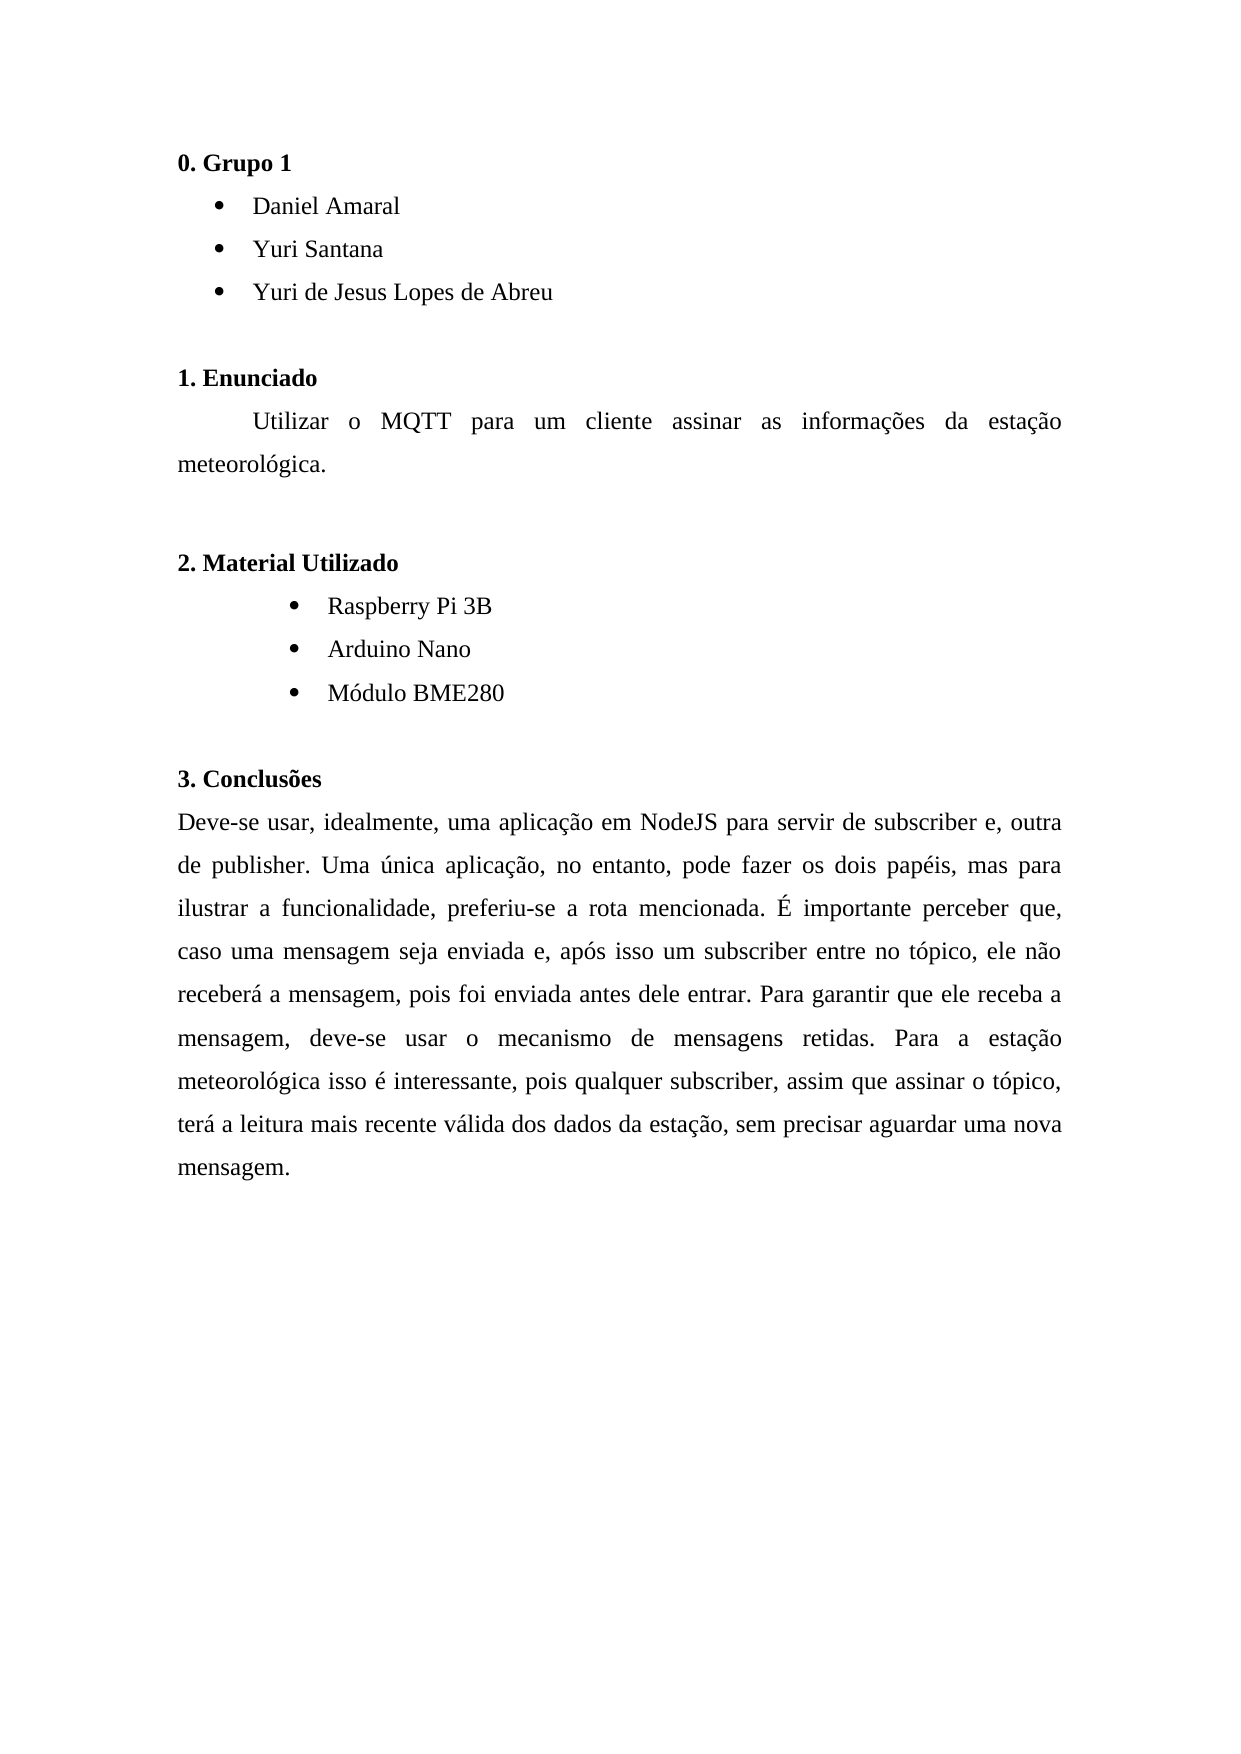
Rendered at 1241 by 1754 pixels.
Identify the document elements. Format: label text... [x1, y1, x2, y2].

text Deve-se usar, idealmente, uma aplicação em NodeJS para servir de subscriber e, outra de publisher. Uma única aplicação, no entanto, pode fazer os dois papéis, mas para ilustrar a funcionalidade, preferiu-se a rota mencionada. É importante perceber que, caso uma mensagem seja enviada e, após isso um subscriber entre no tópico, ele não receberá a mensagem, pois foi enviada antes dele entrar. Para garantir que ele receba a mensagem, deve-se usar o mecanismo de mensagens retidas. Para a estação meteorológica isso é interessante, pois qualquer subscriber, assim que assinar o tópico, terá a leitura mais recente válida dos dados da estação, sem precisar aguardar uma nova mensagem. [177, 807, 1063, 1181]
text 3. Conclusões [177, 764, 1063, 793]
list Módulo BME280 [290, 678, 1063, 706]
text 1. Enunciado [177, 363, 1063, 392]
list Raspberry Pi 3B [290, 591, 1063, 620]
list Yuri Santana [215, 234, 1063, 263]
text 0. Grupo 1 [177, 148, 1063, 176]
list Arduino Nano [290, 634, 1063, 663]
list Yuri de Jesus Lopes de Abreu [215, 277, 1063, 306]
list Daniel Amaral [215, 191, 1063, 219]
text 2. Material Utilizado [177, 548, 1063, 577]
text Utilizar o MQTT para um cliente assinar as informações da estação meteorológica. [177, 406, 1063, 478]
